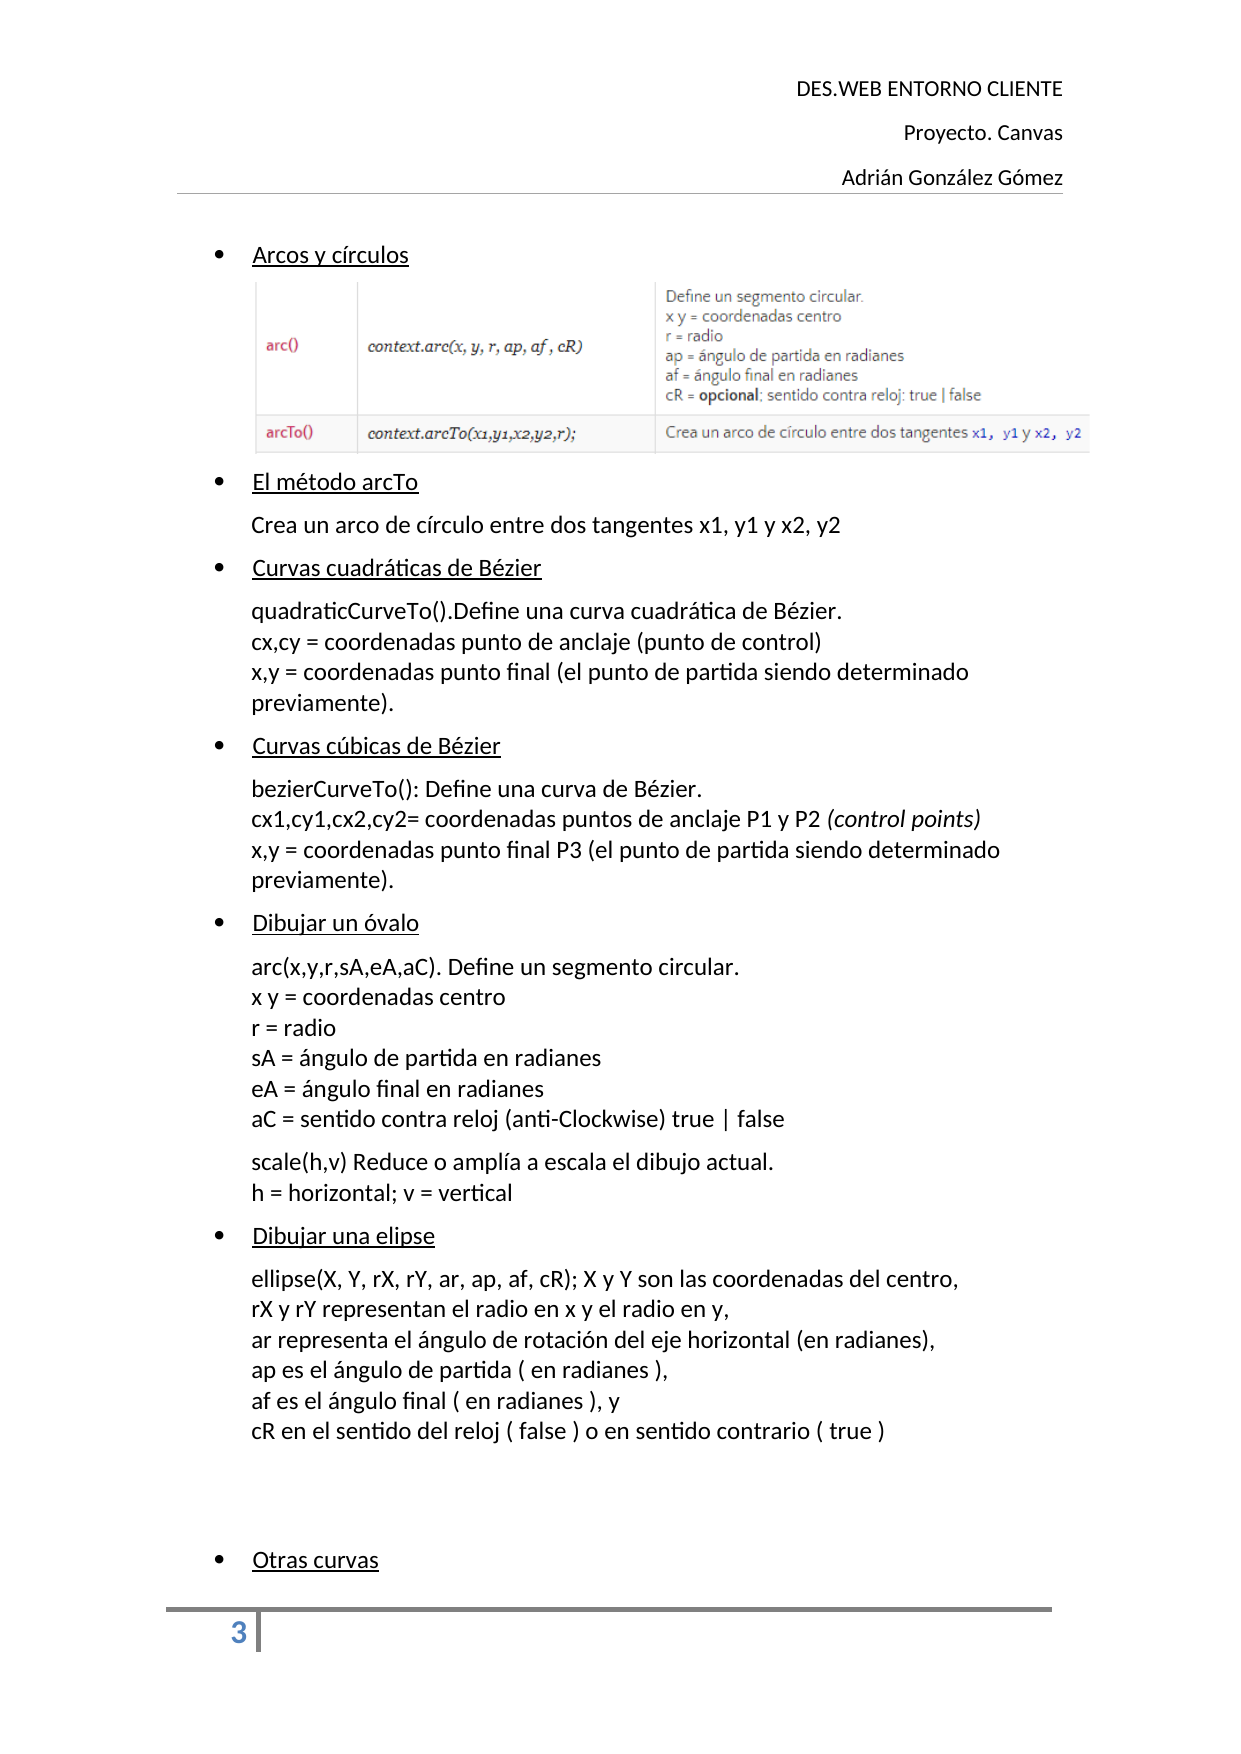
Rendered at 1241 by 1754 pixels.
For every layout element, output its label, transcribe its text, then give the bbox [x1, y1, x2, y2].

list bezierCurveTo(): Define una curva de Bézier. cx1,cy1,cx2,cy2= coordenadas puntos de anclaje P1 y P2 (control points) x,y = coordenadas punto final P3 (el punto de partida siendo determinado previamente). [251, 773, 1063, 895]
list Arcos y círculos [215, 239, 1063, 269]
list Crea un arco de círculo entre dos tangentes x1, y1 y x2, y2 [177, 509, 1063, 540]
list Otras curvas [215, 1544, 1063, 1575]
picture [252, 282, 1090, 454]
list Curvas cúbicas de Bézier [215, 730, 1063, 761]
list El método arcTo [215, 466, 1063, 497]
list scale(h,v) Reduce o amplía a escala el dibujo actual. h = horizontal; v = vertical [251, 1146, 1063, 1207]
list arc(x,y,r,sA,eA,aC). Define un segmento circular. x y = coordenadas centro r = radio sA = ángulo de partida en radianes eA = ángulo final en radianes aC = sentido contra reloj (anti-Clockwise) true | false [251, 951, 1063, 1134]
list ellipse(X, Y, rX, rY, ar, ap, af, cR); X y Y son las coordenadas del centro, rX y rY representan el radio en x y el radio en y, ar representa el ángulo de rotación del eje horizontal (en radianes), ap es el ángulo de partida ( en radianes ), af es el ángulo final ( en radianes ), y cR en el sentido del reloj ( false ) o en sentido contrario ( true ) [251, 1263, 1063, 1446]
list Dibujar una elipse [215, 1220, 1063, 1250]
list Curvas cuadráticas de Bézier [215, 552, 1063, 583]
list Dibujar un óvalo [215, 908, 1063, 938]
list quadraticCurveTo().Define una curva cuadrática de Bézier. cx,cy = coordenadas punto de anclaje (punto de control) x,y = coordenadas punto final (el punto de partida siendo determinado previamente). [251, 595, 1063, 717]
